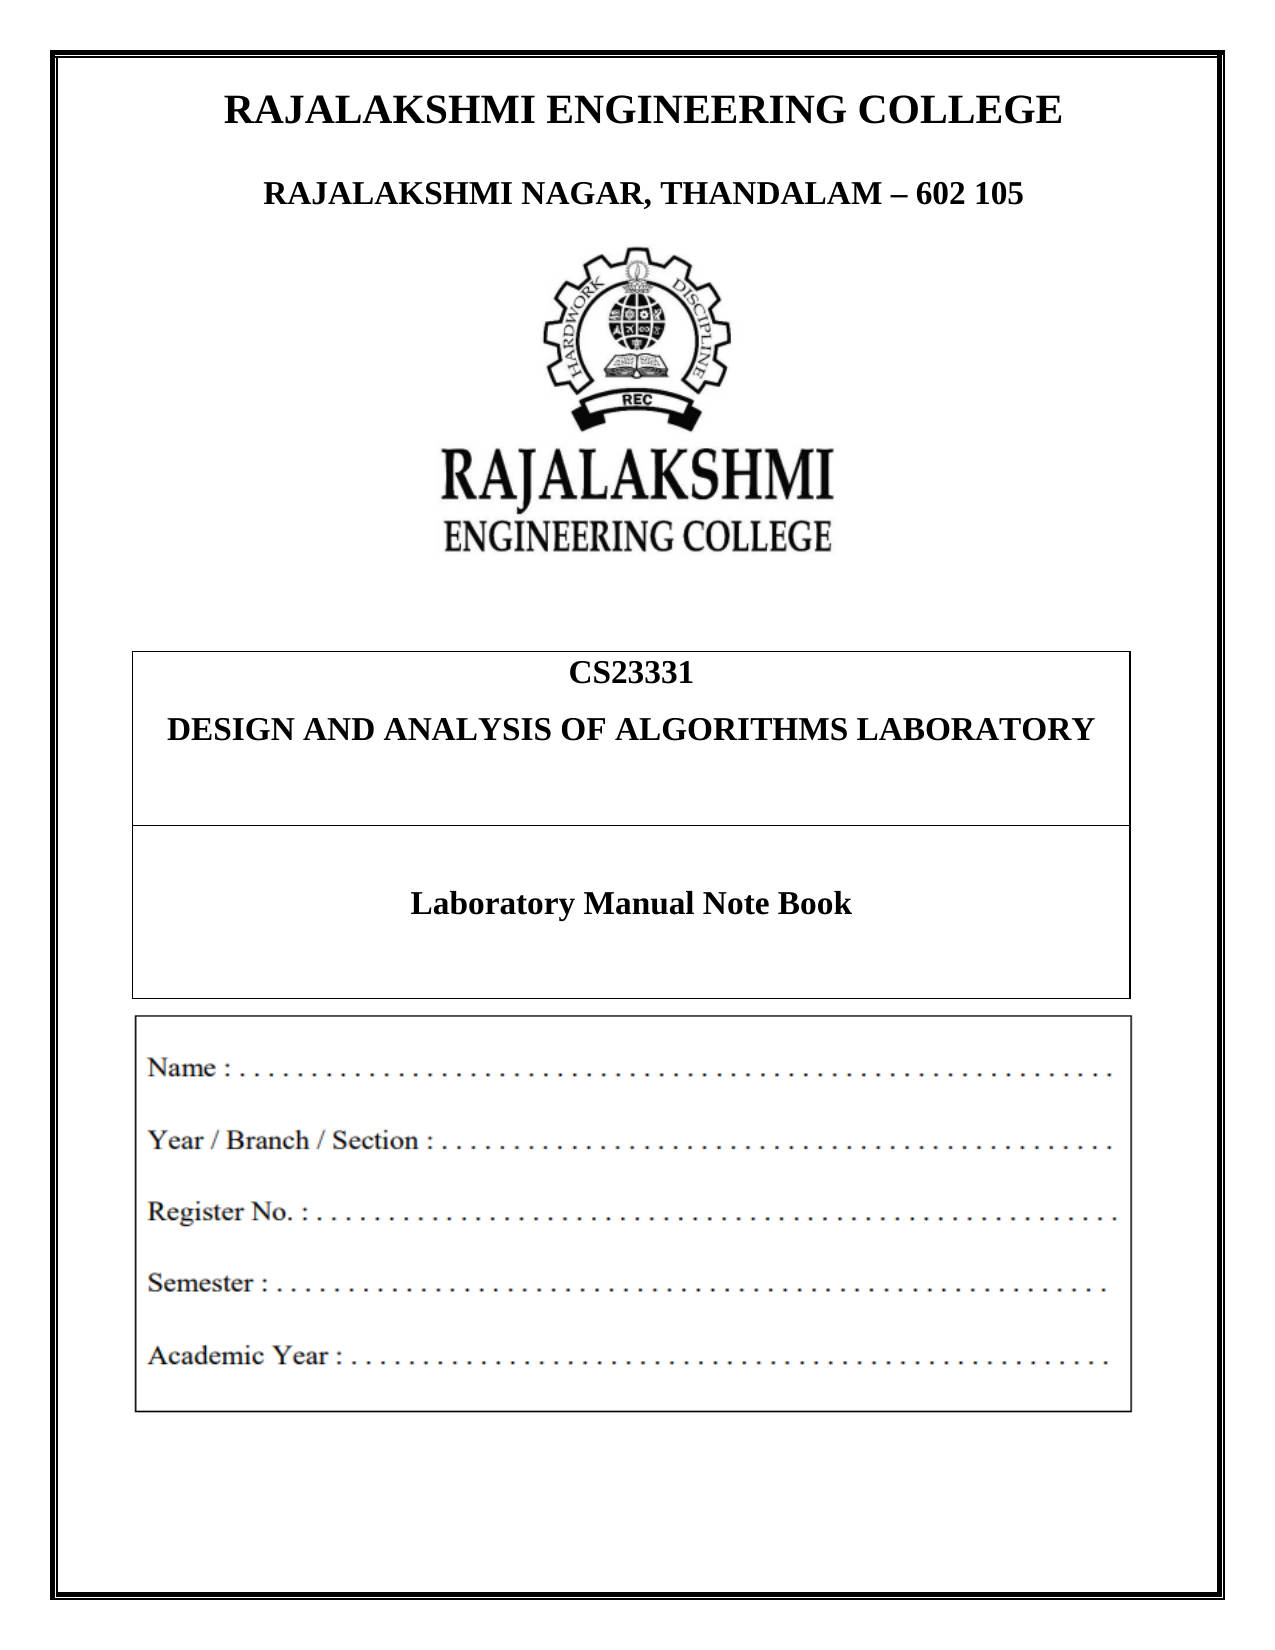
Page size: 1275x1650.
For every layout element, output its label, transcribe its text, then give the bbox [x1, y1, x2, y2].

picture [401, 225, 886, 565]
table_header CS23331 DESIGN AND ANALYSIS OF ALGORITHMS LABORATORY [133, 652, 1129, 824]
text RAJALAKSHMI ENGINEERING COLLEGE [144, 84, 1144, 132]
picture [115, 999, 1157, 1443]
table_cell Laboratory Manual Note Book [133, 826, 1129, 998]
